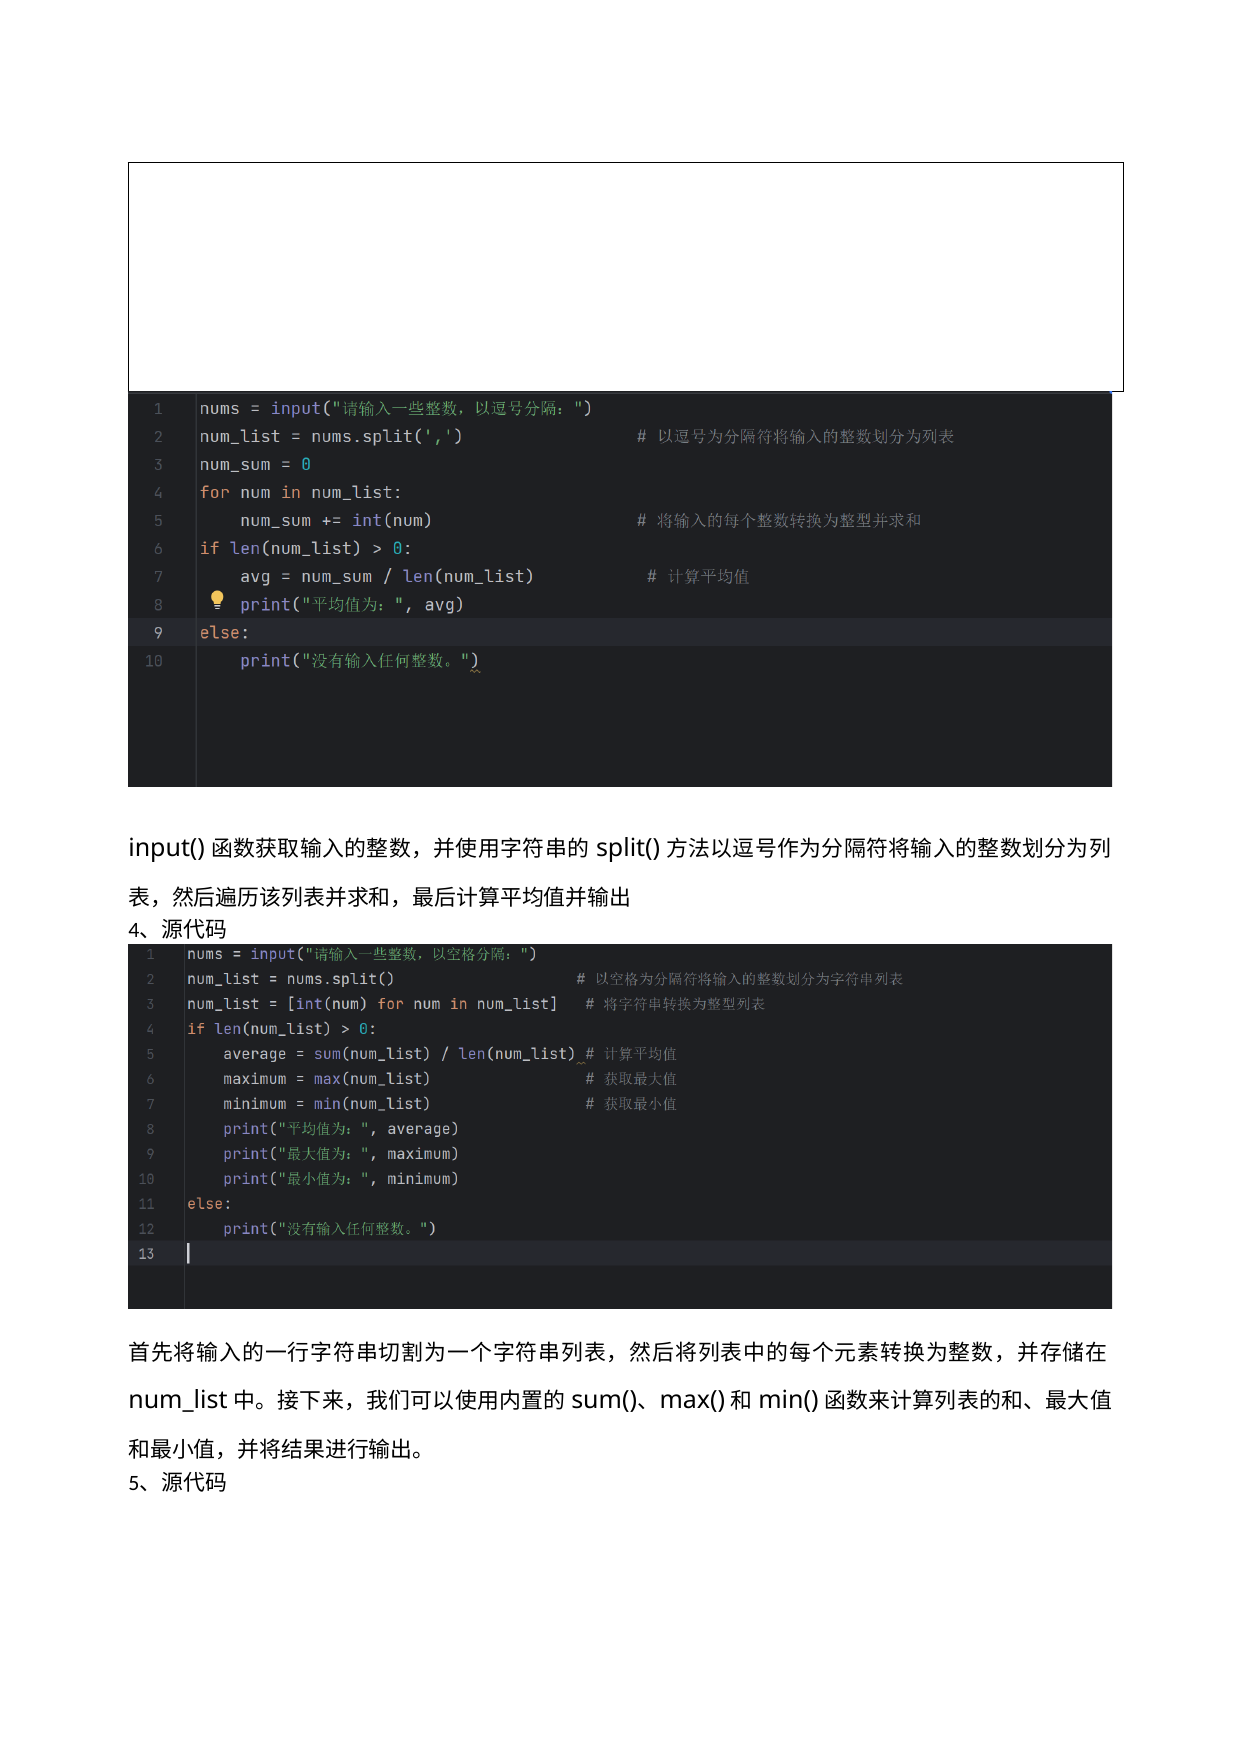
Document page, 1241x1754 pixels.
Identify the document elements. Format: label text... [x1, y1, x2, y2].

text 5、源代码 [128, 1464, 1112, 1497]
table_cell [129, 163, 1123, 391]
picture [128, 944, 1113, 1309]
picture [128, 391, 1113, 787]
text 4、源代码 [128, 912, 1112, 944]
text input() 函数获取输入的整数，并使用字符串的 split() 方法以逗号作为分隔符将输入的整数划分为列表，然后遍历该列表并求和，最后计算平均值并输出 [128, 814, 1112, 912]
text 首先将输入的一行字符串切割为一个字符串列表，然后将列表中的每个元素转换为整数，并存储在 num_list 中。接下来，我们可以使用内置的 sum()、max() 和 min() 函数来计算列表的和、最大值和最小值，并将结果进行输出。 [128, 1334, 1112, 1464]
